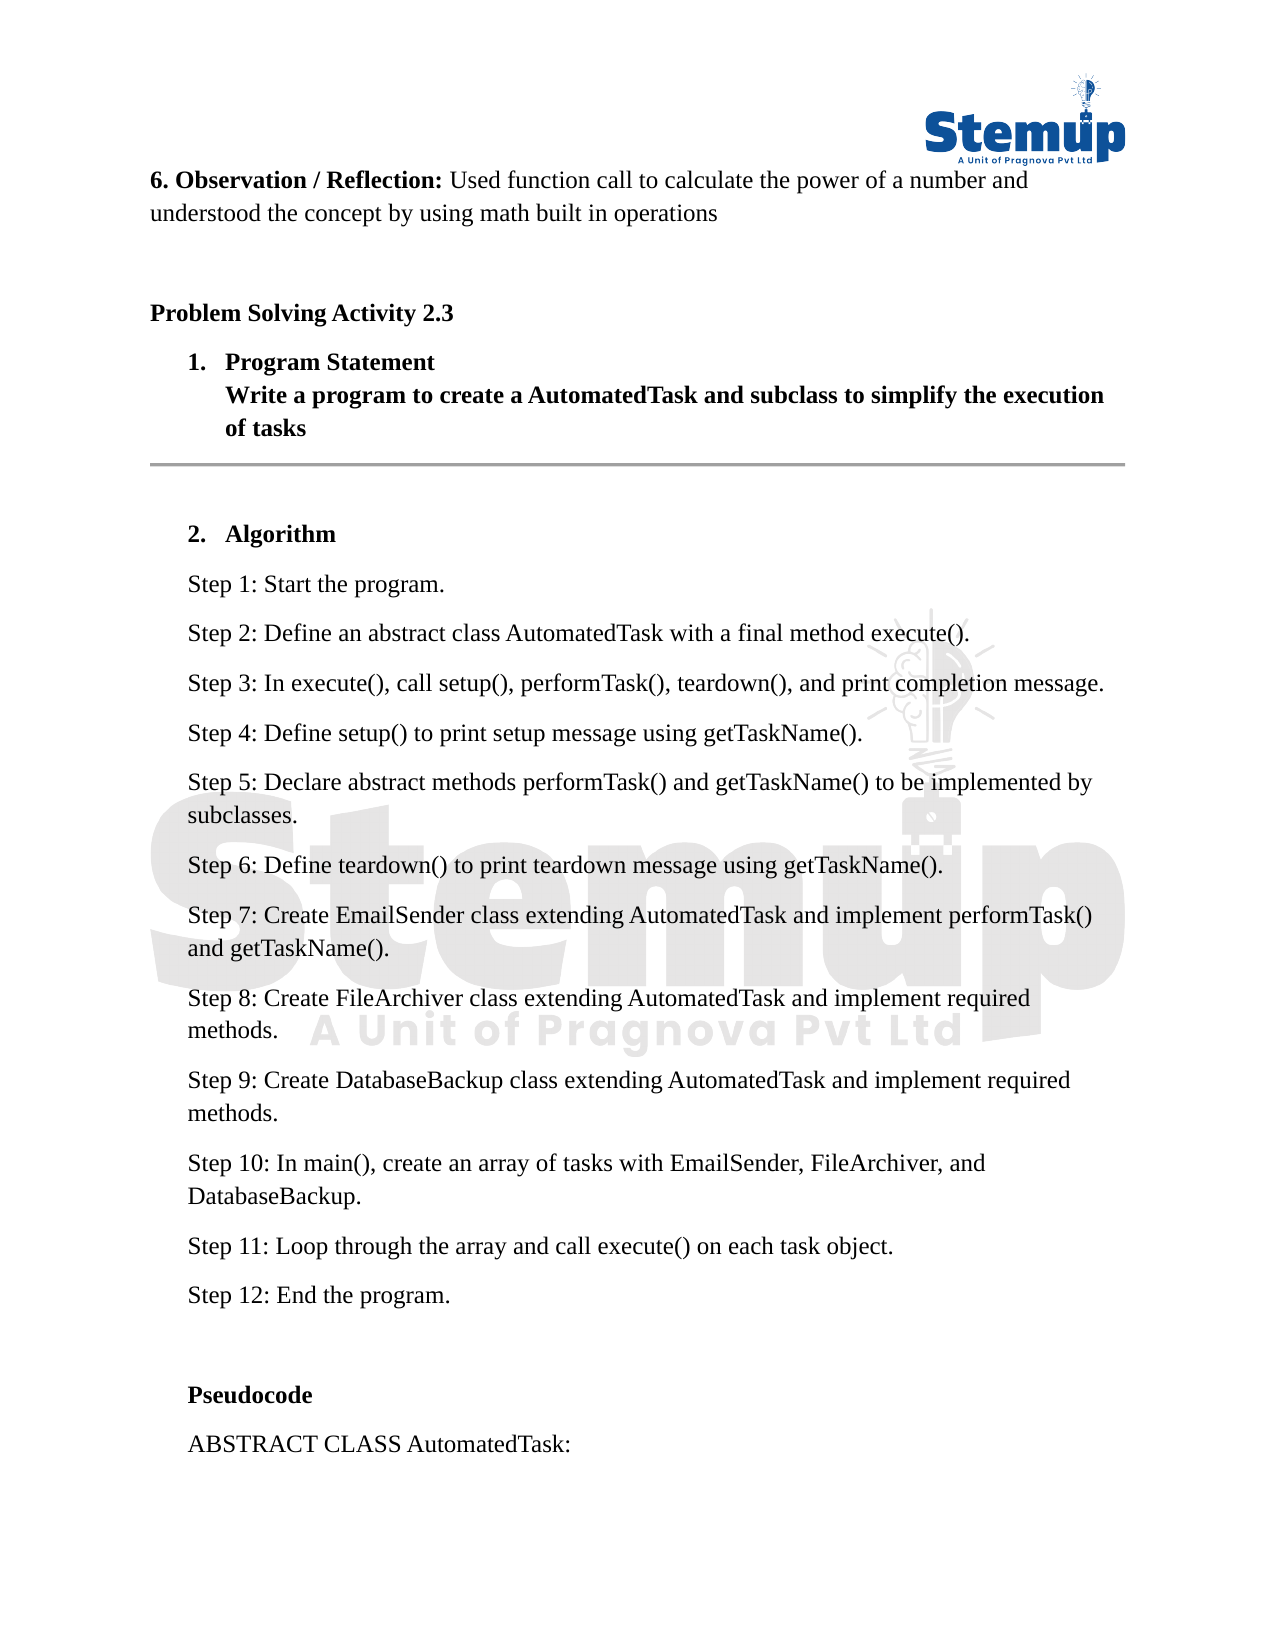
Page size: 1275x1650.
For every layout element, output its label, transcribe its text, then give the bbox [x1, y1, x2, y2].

text Step 12: End the program. [187, 1280, 1125, 1309]
text Pseudocode [187, 1380, 1125, 1408]
text Step 6: Define teardown() to print teardown message using getTaskName(). [187, 850, 1125, 879]
text Step 9: Create DatabaseBackup class extending AutomatedTask and implement required methods. [187, 1065, 1125, 1127]
text Step 10: In main(), create an array of tasks with EmailSender, FileArchiver, and DatabaseBackup. [187, 1148, 1125, 1210]
list Write a program to create a AutomatedTask and subclass to simplify the execution of tasks [225, 381, 1125, 442]
text Step 11: Loop through the array and call execute() on each task object. [187, 1231, 1125, 1259]
text Step 5: Declare abstract methods performTask() and getTaskName() to be implemented by subclasses. [187, 767, 1125, 829]
text ABSTRACT CLASS AutomatedTask: [187, 1429, 1125, 1458]
list Algorithm [187, 519, 1125, 548]
text Problem Solving Activity 2.3 [150, 298, 1125, 327]
text Step 3: In execute(), call setup(), performTask(), teardown(), and print completion message. [187, 668, 1125, 697]
text Step 8: Create FileArchiver class extending AutomatedTask and implement required methods. [187, 983, 1125, 1044]
text Step 2: Define an abstract class AutomatedTask with a final method execute(). [187, 618, 1125, 647]
picture [925, 73, 1125, 166]
text Step 4: Define setup() to print setup message using getTaskName(). [187, 718, 1125, 747]
text Step 1: Start the program. [187, 569, 1125, 597]
text Step 7: Create EmailSender class extending AutomatedTask and implement performTask() and getTaskName(). [187, 900, 1125, 962]
list Program Statement [187, 347, 1125, 376]
text 6. Observation / Reflection: Used function call to calculate the power of a number and understood the concept by using math built in operations [150, 165, 1125, 227]
